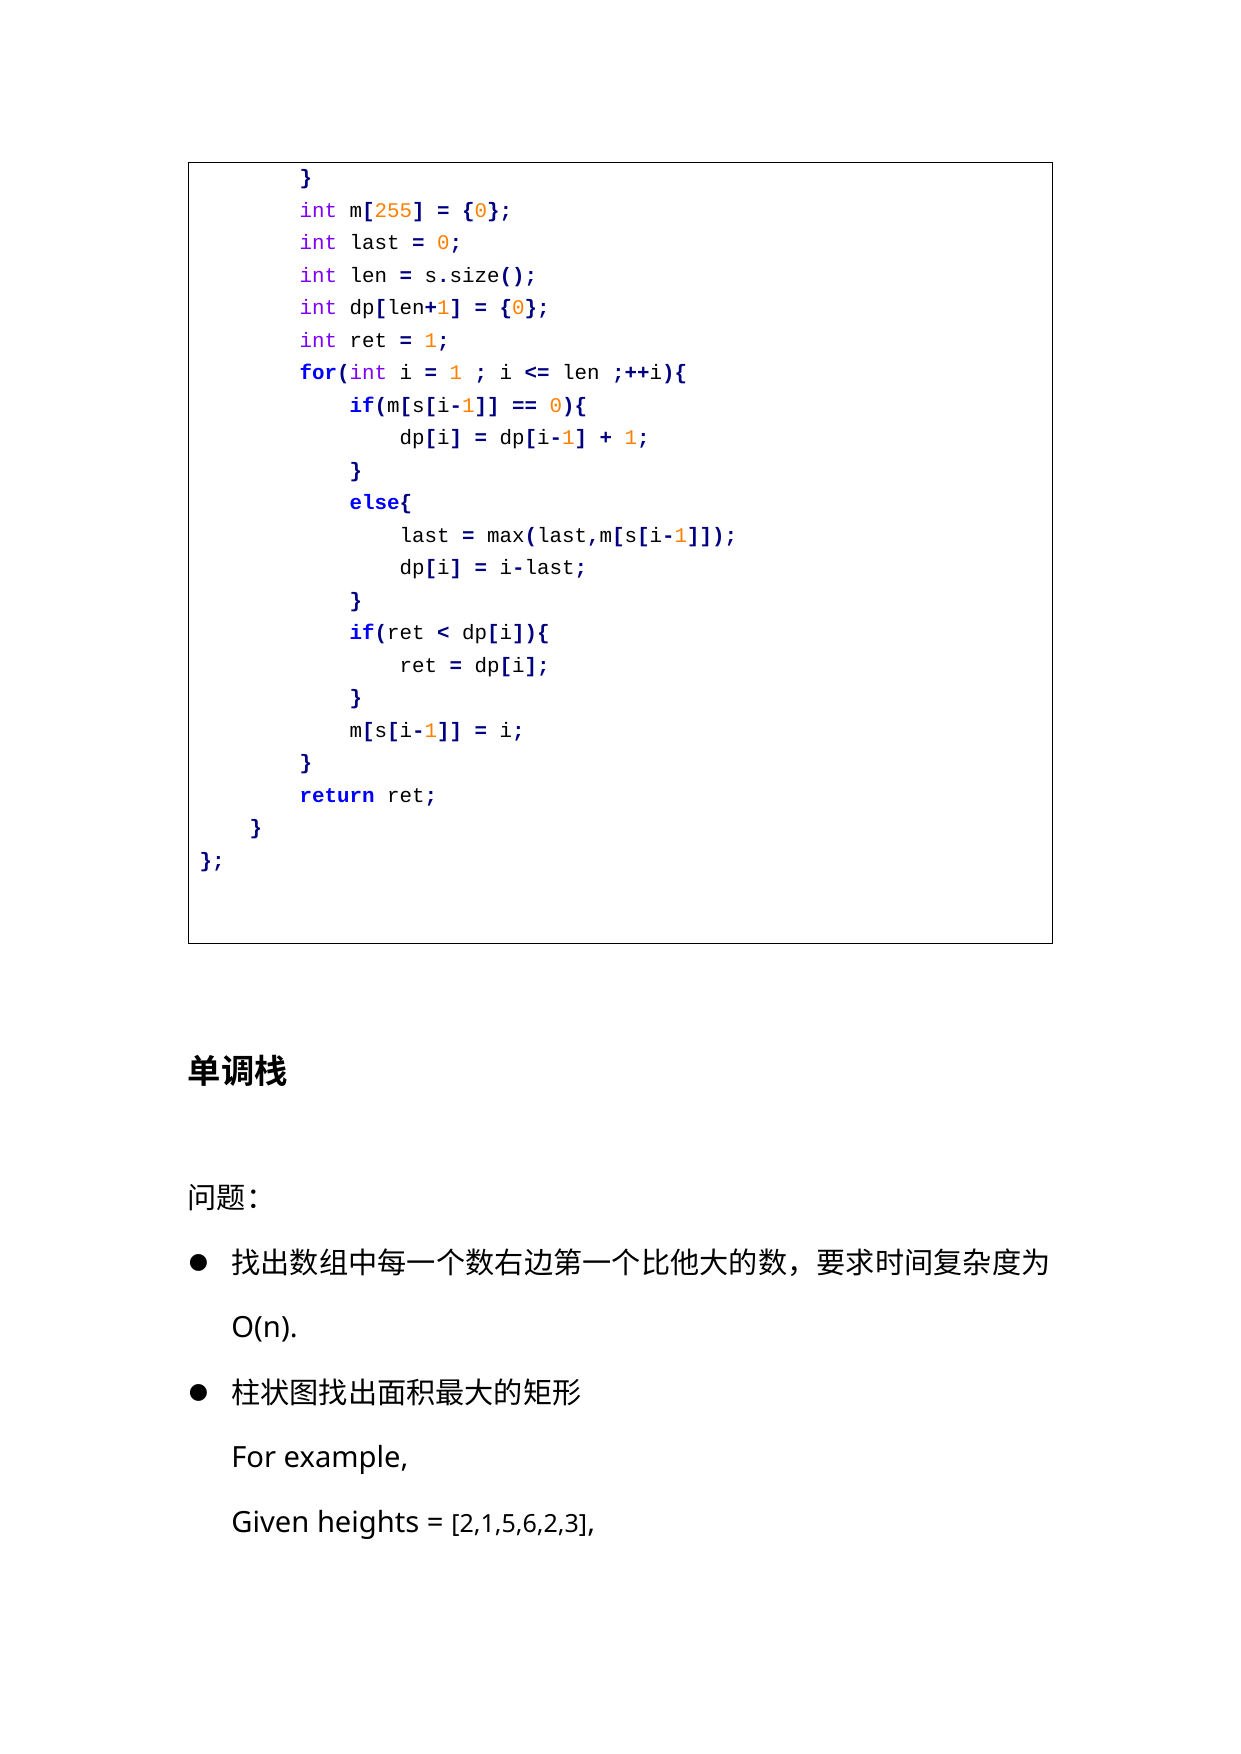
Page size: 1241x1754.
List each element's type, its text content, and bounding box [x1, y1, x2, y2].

subtitle 单调栈 [187, 1036, 1053, 1101]
list 柱状图找出面积最大的矩形 [187, 1358, 1053, 1423]
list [231, 1423, 1053, 1553]
list 找出数组中每一个数右边第一个比他大的数，要求时间复杂度为O(n). [187, 1228, 1053, 1358]
text 问题： [187, 1163, 1053, 1228]
